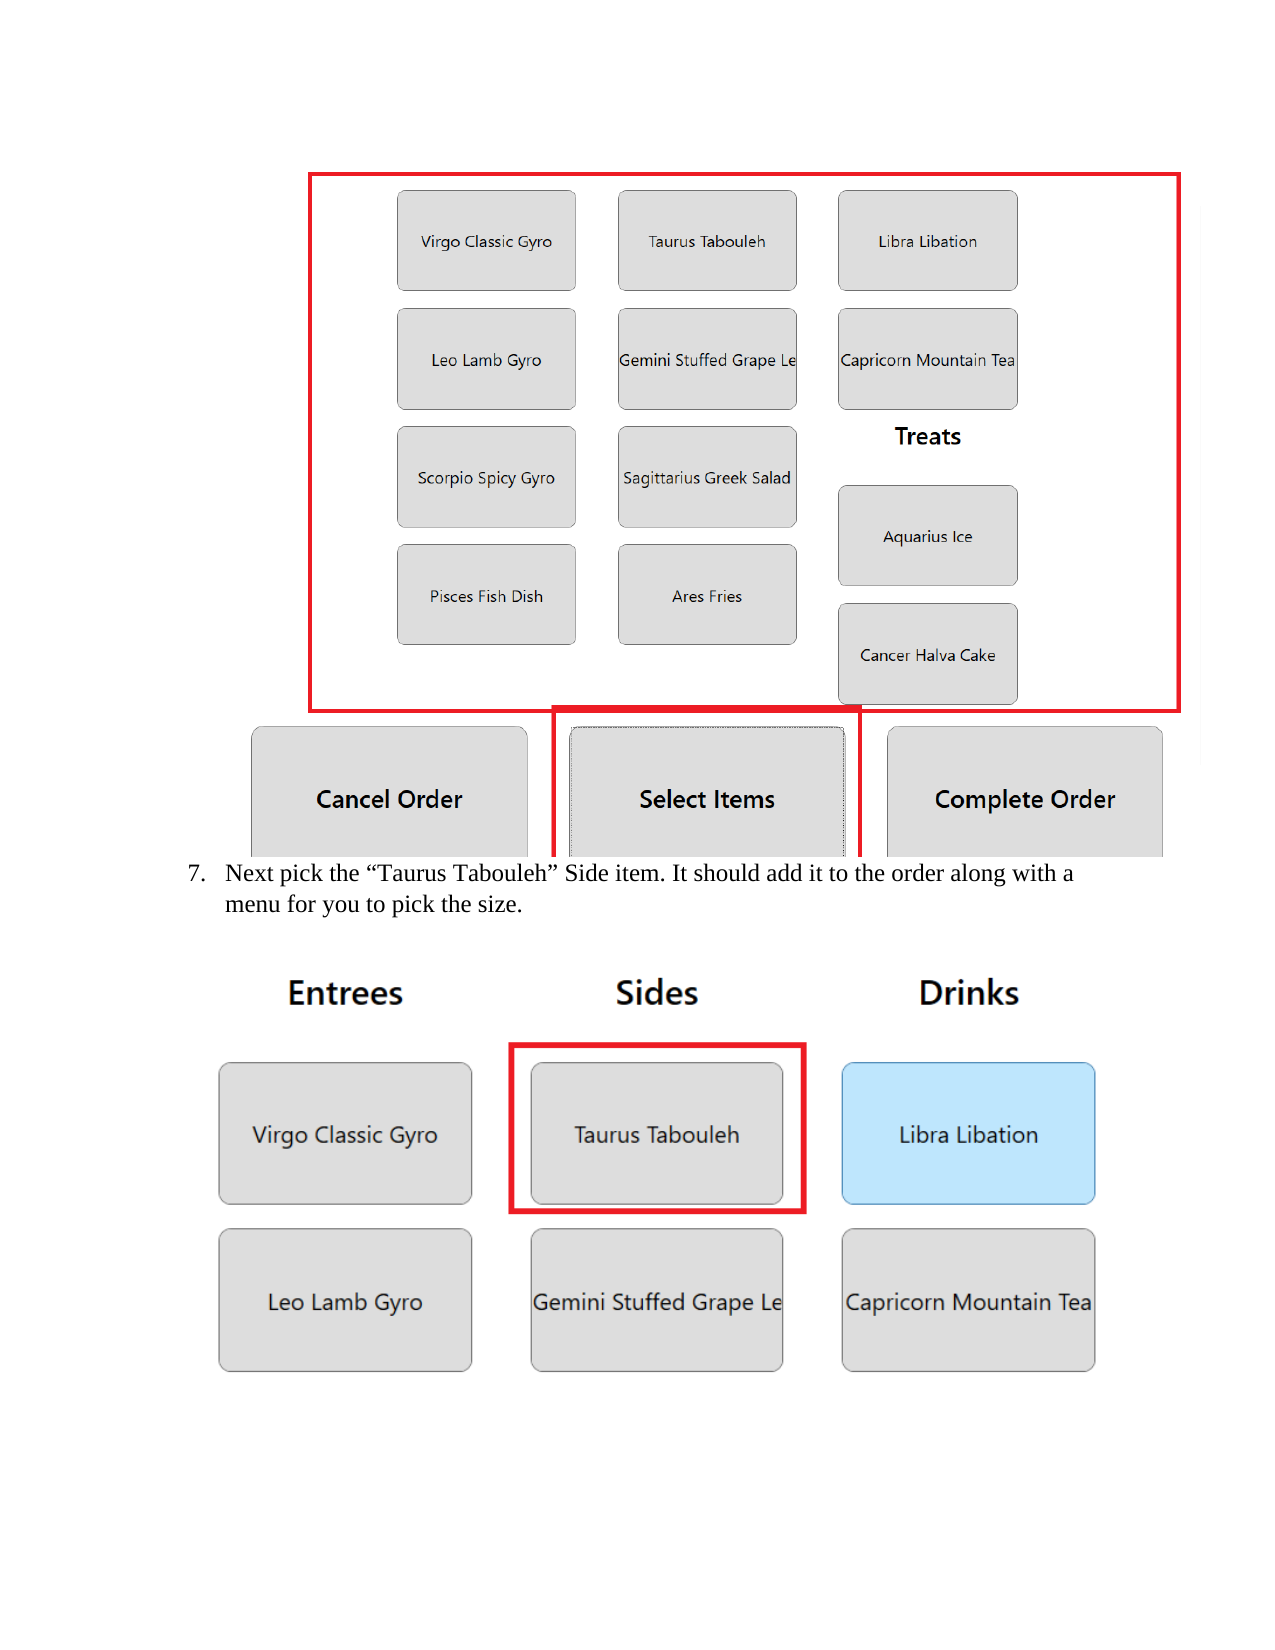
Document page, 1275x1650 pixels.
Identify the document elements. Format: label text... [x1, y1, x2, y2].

picture [225, 150, 1200, 857]
picture [187, 937, 1161, 1392]
list Next pick the “Taurus Tabouleh” Side item. It should add it to the order along with a menu for you to pick the size. [187, 858, 1125, 918]
